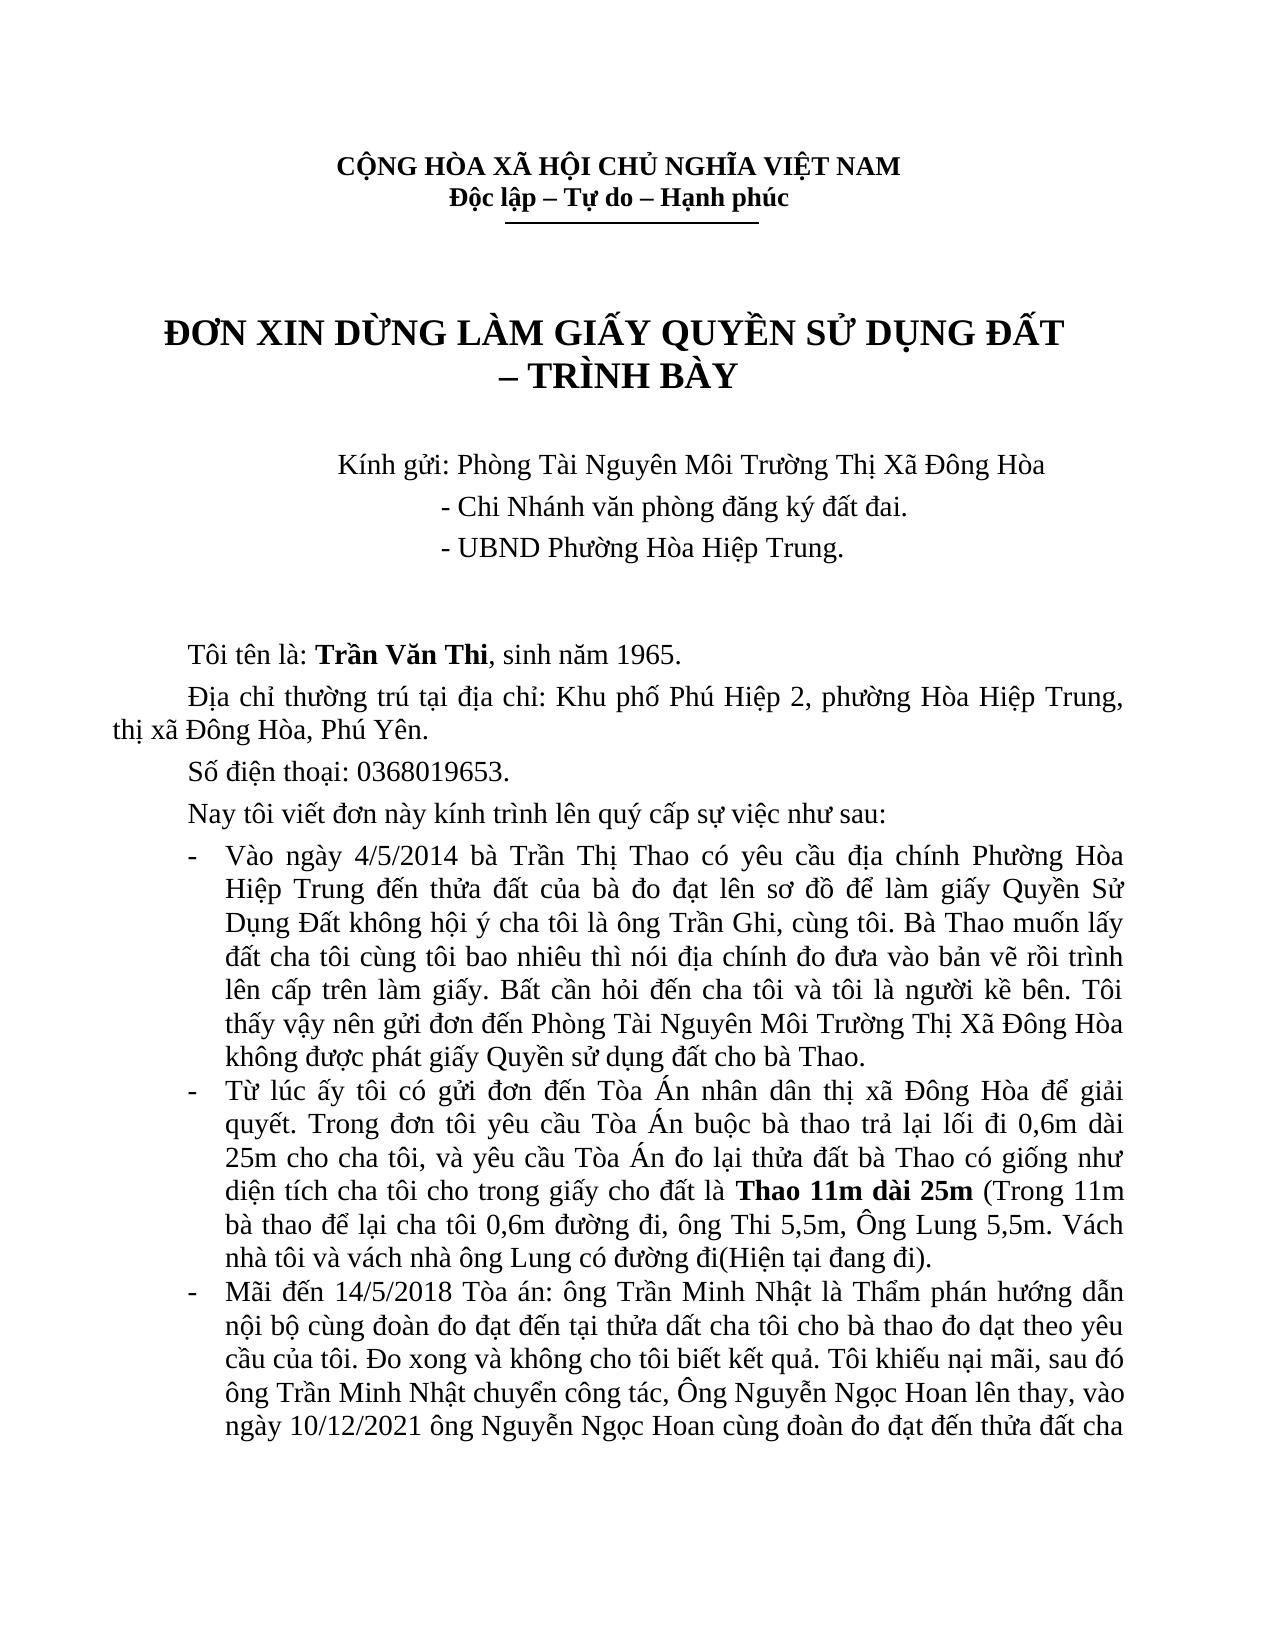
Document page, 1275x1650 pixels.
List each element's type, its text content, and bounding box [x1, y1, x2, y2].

text Địa chỉ thường trú tại địa chỉ: Khu phố Phú Hiệp 2, phường Hòa Hiệp Trung, thị xã Đông Hòa, Phú Yên. [112, 679, 1125, 746]
text Kính gửi: Phòng Tài Nguyên Môi Trường Thị Xã Đông Hòa [337, 447, 1125, 480]
list Vào ngày 4/5/2014 bà Trần Thị Thao có yêu cầu địa chính Phường Hòa Hiệp Trung đến thửa đất của bà đo đạt lên sơ đồ để làm giấy Quyền Sử Dụng Đất không hội ý cha tôi là ông Trần Ghi, cùng tôi. Bà Thao muốn lấy đất cha tôi cùng tôi bao nhiêu thì nói địa chính đo đưa vào bản vẽ rồi trình lên cấp trên làm giấy. Bất cần hỏi đến cha tôi và tôi là người kề bên. Tôi thấy vậy nên gửi đơn đến Phòng Tài Nguyên Môi Trường Thị Xã Đông Hòa không được phát giấy Quyền sử dụng đất cho bà Thao. [187, 838, 1125, 1073]
text Độc lập – Tự do – Hạnh phúc [112, 181, 1125, 212]
text Nay tôi viết đơn này kính trình lên quý cấp sự việc như sau: [112, 796, 1125, 830]
text CỘNG HÒA XÃ HỘI CHỦ NGHĨA VIỆT [112, 150, 1125, 181]
text - Chi Nhánh văn phòng đăng ký đất đai. [441, 489, 1125, 522]
text ĐƠN XIN DỪNG LÀM GIẤY QUYỀN SỬ DỤNG ĐẤT – TRÌNH BÀY [112, 310, 1125, 397]
text Số điện thoại: 0368019653. [112, 754, 1125, 788]
text - UBND Phường Hòa Hiệp Trung. [441, 531, 1125, 564]
text Tôi tên là: Trần Văn Thi, sinh năm 1965. [112, 637, 1125, 671]
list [187, 1274, 1125, 1442]
list Từ lúc ấy tôi có gửi đơn đến Tòa Án nhân dân thị xã Đông Hòa để giải quyết. Trong đơn tôi yêu cầu Tòa Án buộc bà thao trả lại lối đi 0,6m dài 25m cho cha tôi, và yêu cầu Tòa Án đo lại thửa đất bà Thao có giống như diện tích cha tôi cho trong giấy cho đất là Thao 11m dài 25m (Trong 11m bà thao để lại cha tôi 0,6m đường đi, ông Thi 5,5m, Ông Lung 5,5m. Vách nhà tôi và vách nhà ông Lung có đường đi(Hiện tại đang đi). [187, 1073, 1125, 1274]
